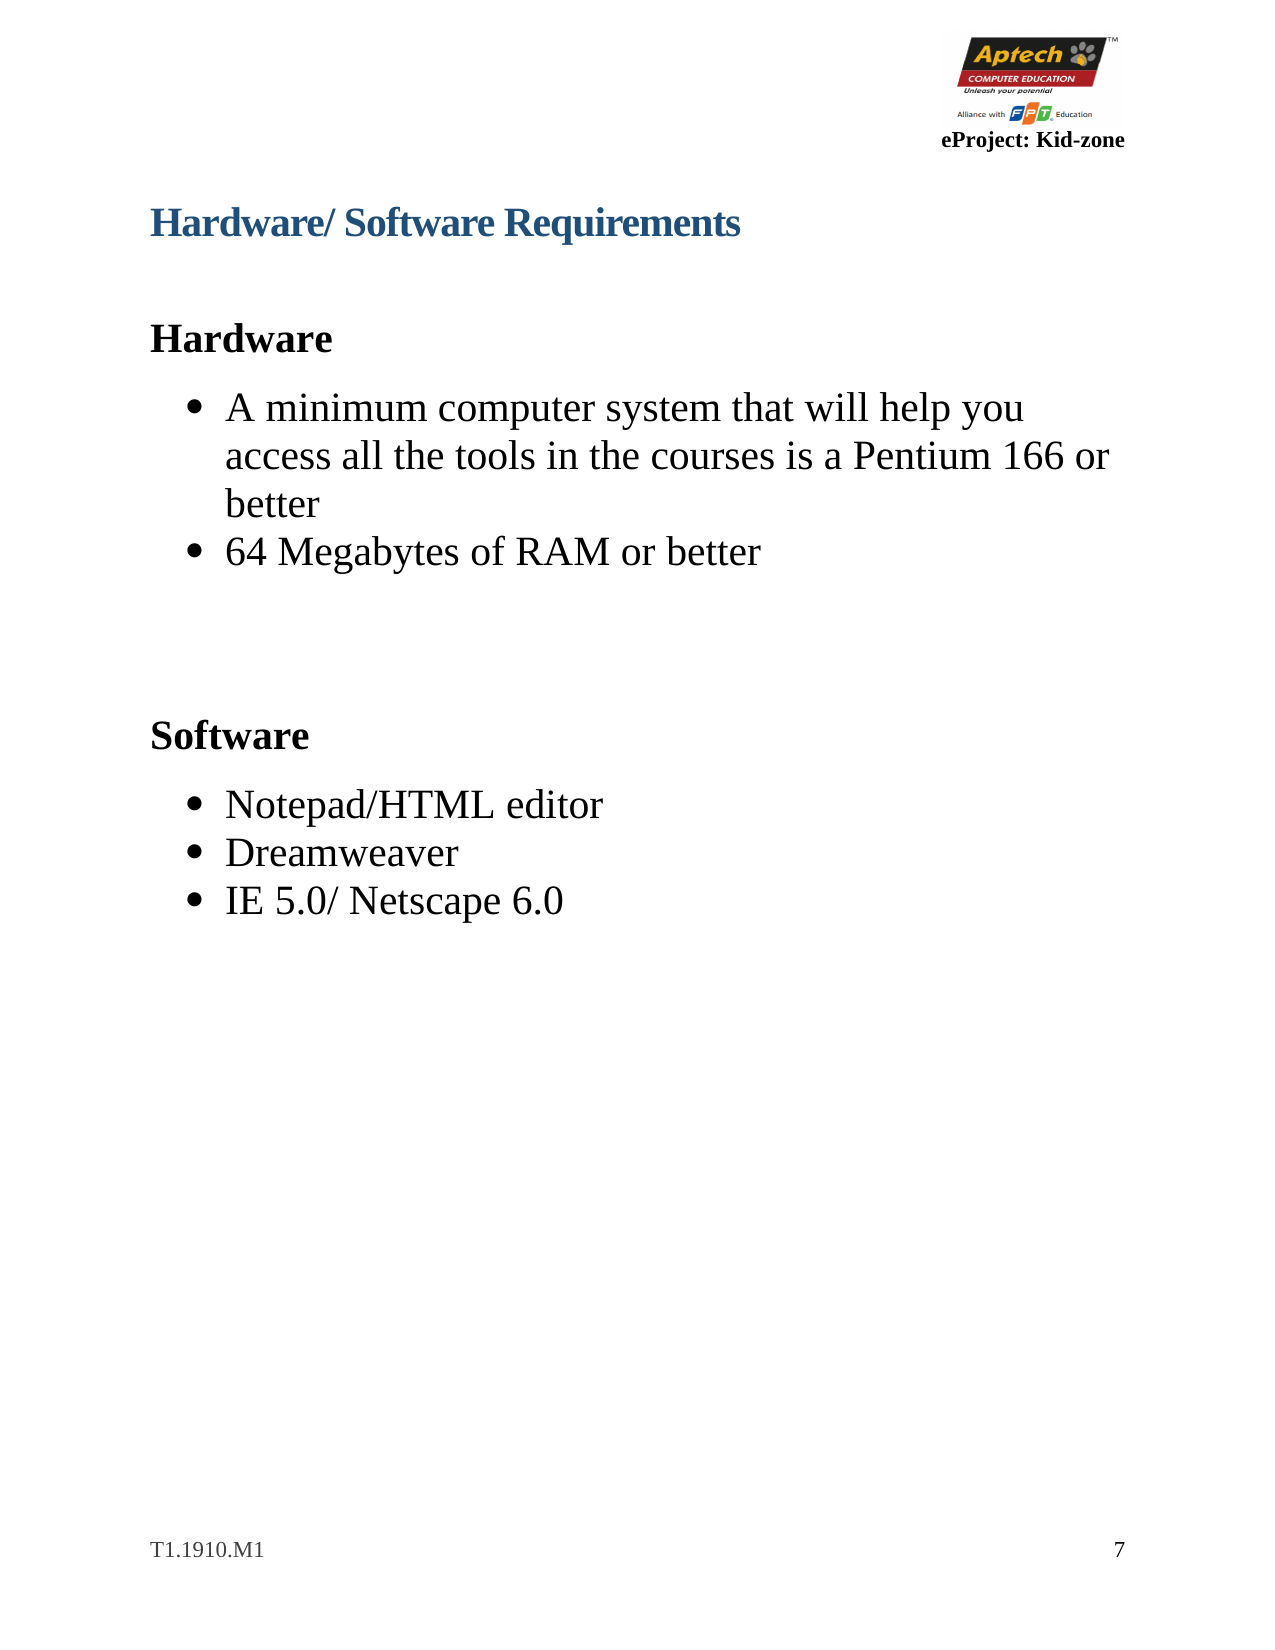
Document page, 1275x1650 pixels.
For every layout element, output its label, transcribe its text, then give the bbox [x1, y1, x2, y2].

list Dreamweaver [187, 827, 1125, 875]
list 64 Megabytes of RAM or better [187, 526, 1125, 574]
picture [938, 30, 1125, 127]
list A minimum computer system that will help you access all the tools in the courses is a Pentium 166 or better [187, 382, 1125, 526]
list Notepad/HTML editor [187, 779, 1125, 827]
text Hardware [150, 314, 1125, 362]
title Hardware/ Software Requirements [150, 198, 1125, 246]
text Software [150, 711, 1125, 759]
list IE 5.0/ Netscape 6.0 [187, 875, 1125, 923]
